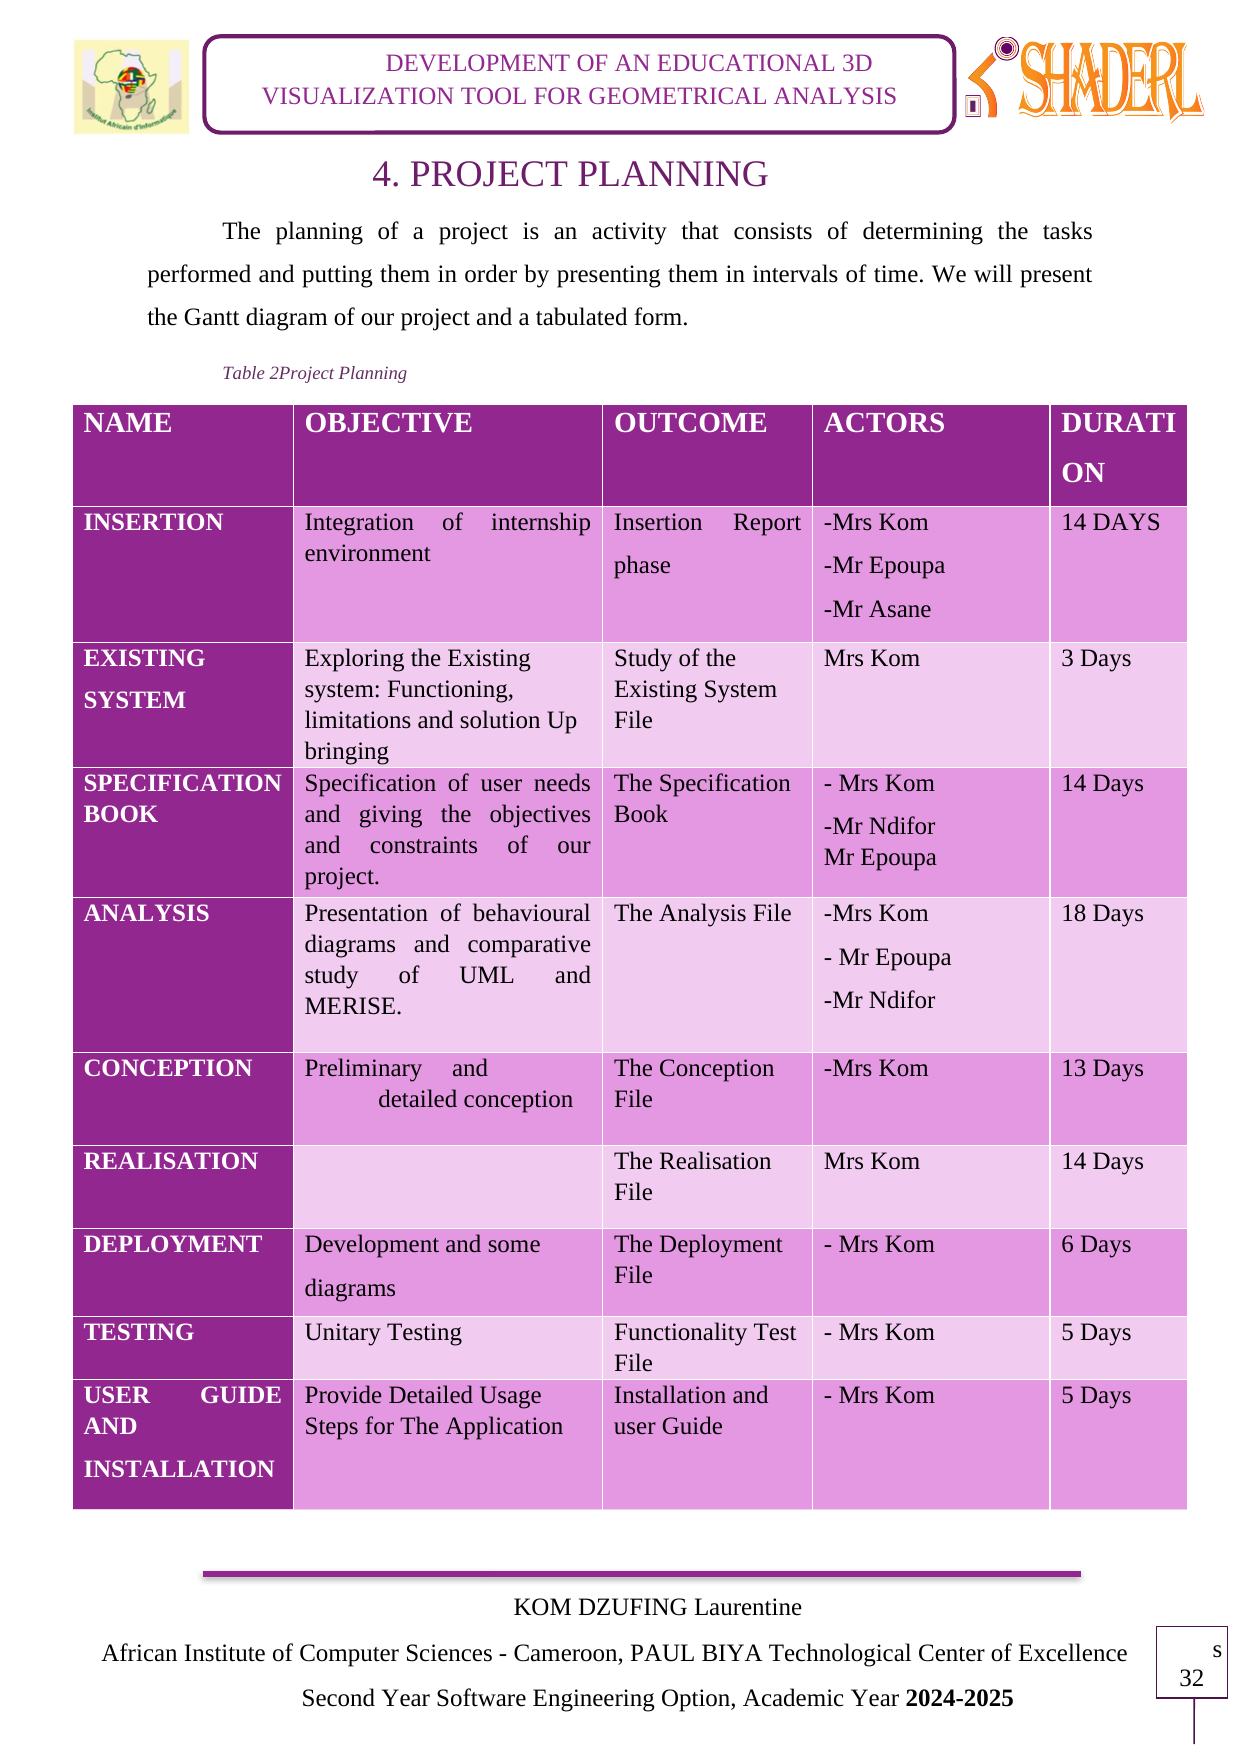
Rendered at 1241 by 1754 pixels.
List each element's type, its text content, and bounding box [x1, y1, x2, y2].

table_cell 14 Days [1051, 1146, 1187, 1228]
table_cell DEPLOYMENT [73, 1229, 293, 1316]
table_header ACTORS [813, 405, 1049, 506]
table_cell The Specification Book [603, 768, 812, 897]
table_cell Mrs Kom [813, 643, 1049, 767]
subtitle PROJECT PLANNING [372, 151, 1093, 194]
text The planning of a project is an activity that consists of determining the tasks performed and putting them in order by presenting them in intervals of time. We will present the Gantt diagram of our project and a tabulated form. [147, 216, 1093, 331]
table_cell The Deployment File [603, 1229, 812, 1316]
table_cell - Mrs Kom -Mr Ndifor Mr Epoupa [813, 768, 1049, 897]
table_cell Specification of user needs and giving the objectives and constraints of our project. [294, 768, 602, 897]
table_cell Study of the Existing System File [603, 643, 812, 767]
table_cell Unitary Testing [294, 1317, 602, 1379]
table_cell Integration of internship environment [294, 507, 602, 642]
table_header DURATI ON [1051, 405, 1187, 506]
table_cell Provide Detailed Usage Steps for The Application [294, 1380, 602, 1509]
table_cell USER GUIDE AND INSTALLATION [73, 1380, 293, 1509]
table_cell INSERTION [73, 507, 293, 642]
table_cell 6 Days [1051, 1229, 1187, 1316]
picture [71, 37, 192, 137]
table_cell 18 Days [1051, 898, 1187, 1052]
table_cell The Realisation File [603, 1146, 812, 1228]
text Table 2Project Planning [147, 362, 1093, 383]
table_cell TESTING [73, 1317, 293, 1379]
table_cell 13 Days [1051, 1053, 1187, 1145]
table_cell Functionality Test File [603, 1317, 812, 1379]
table_cell Exploring the Existing system: Functioning, limitations and solution Up bringing [294, 643, 602, 767]
table_cell The Analysis File [603, 898, 812, 1052]
table_cell CONCEPTION [73, 1053, 293, 1145]
table_cell 5 Days [1051, 1380, 1187, 1509]
table_cell 3 Days [1051, 643, 1187, 767]
table_cell - Mrs Kom [813, 1229, 1049, 1316]
table_cell Development and some diagrams [294, 1229, 602, 1316]
table_cell REALISATION [73, 1146, 293, 1228]
table_cell -Mrs Kom [813, 1053, 1049, 1145]
table_cell - Mrs Kom [813, 1317, 1049, 1379]
table_cell -Mrs Kom -Mr Epoupa -Mr Asane [813, 507, 1049, 642]
table_header OBJECTIVE [294, 405, 602, 506]
table_cell Insertion Report phase [603, 507, 812, 642]
table_cell [294, 1146, 602, 1228]
table_cell Installation and user Guide [603, 1380, 812, 1509]
table_header NAME [73, 405, 293, 506]
table_cell Presentation of behavioural diagrams and comparative study of UML and MERISE. [294, 898, 602, 1052]
table_cell SPECIFICATION BOOK [73, 768, 293, 897]
table_cell 5 Days [1051, 1317, 1187, 1379]
table_cell ANALYSIS [73, 898, 293, 1052]
table_header OUTCOME [603, 405, 812, 506]
picture [965, 37, 1205, 124]
table_cell 14 Days [1051, 768, 1187, 897]
table_cell The Conception File [603, 1053, 812, 1145]
table_cell -Mrs Kom - Mr Epoupa -Mr Ndifor [813, 898, 1049, 1052]
table_cell 14 DAYS [1051, 507, 1187, 642]
table_cell Mrs Kom [813, 1146, 1049, 1228]
table_cell EXISTING SYSTEM [73, 643, 293, 767]
table_cell - Mrs Kom [813, 1380, 1049, 1509]
table_cell Preliminary and detailed conception [294, 1053, 602, 1145]
